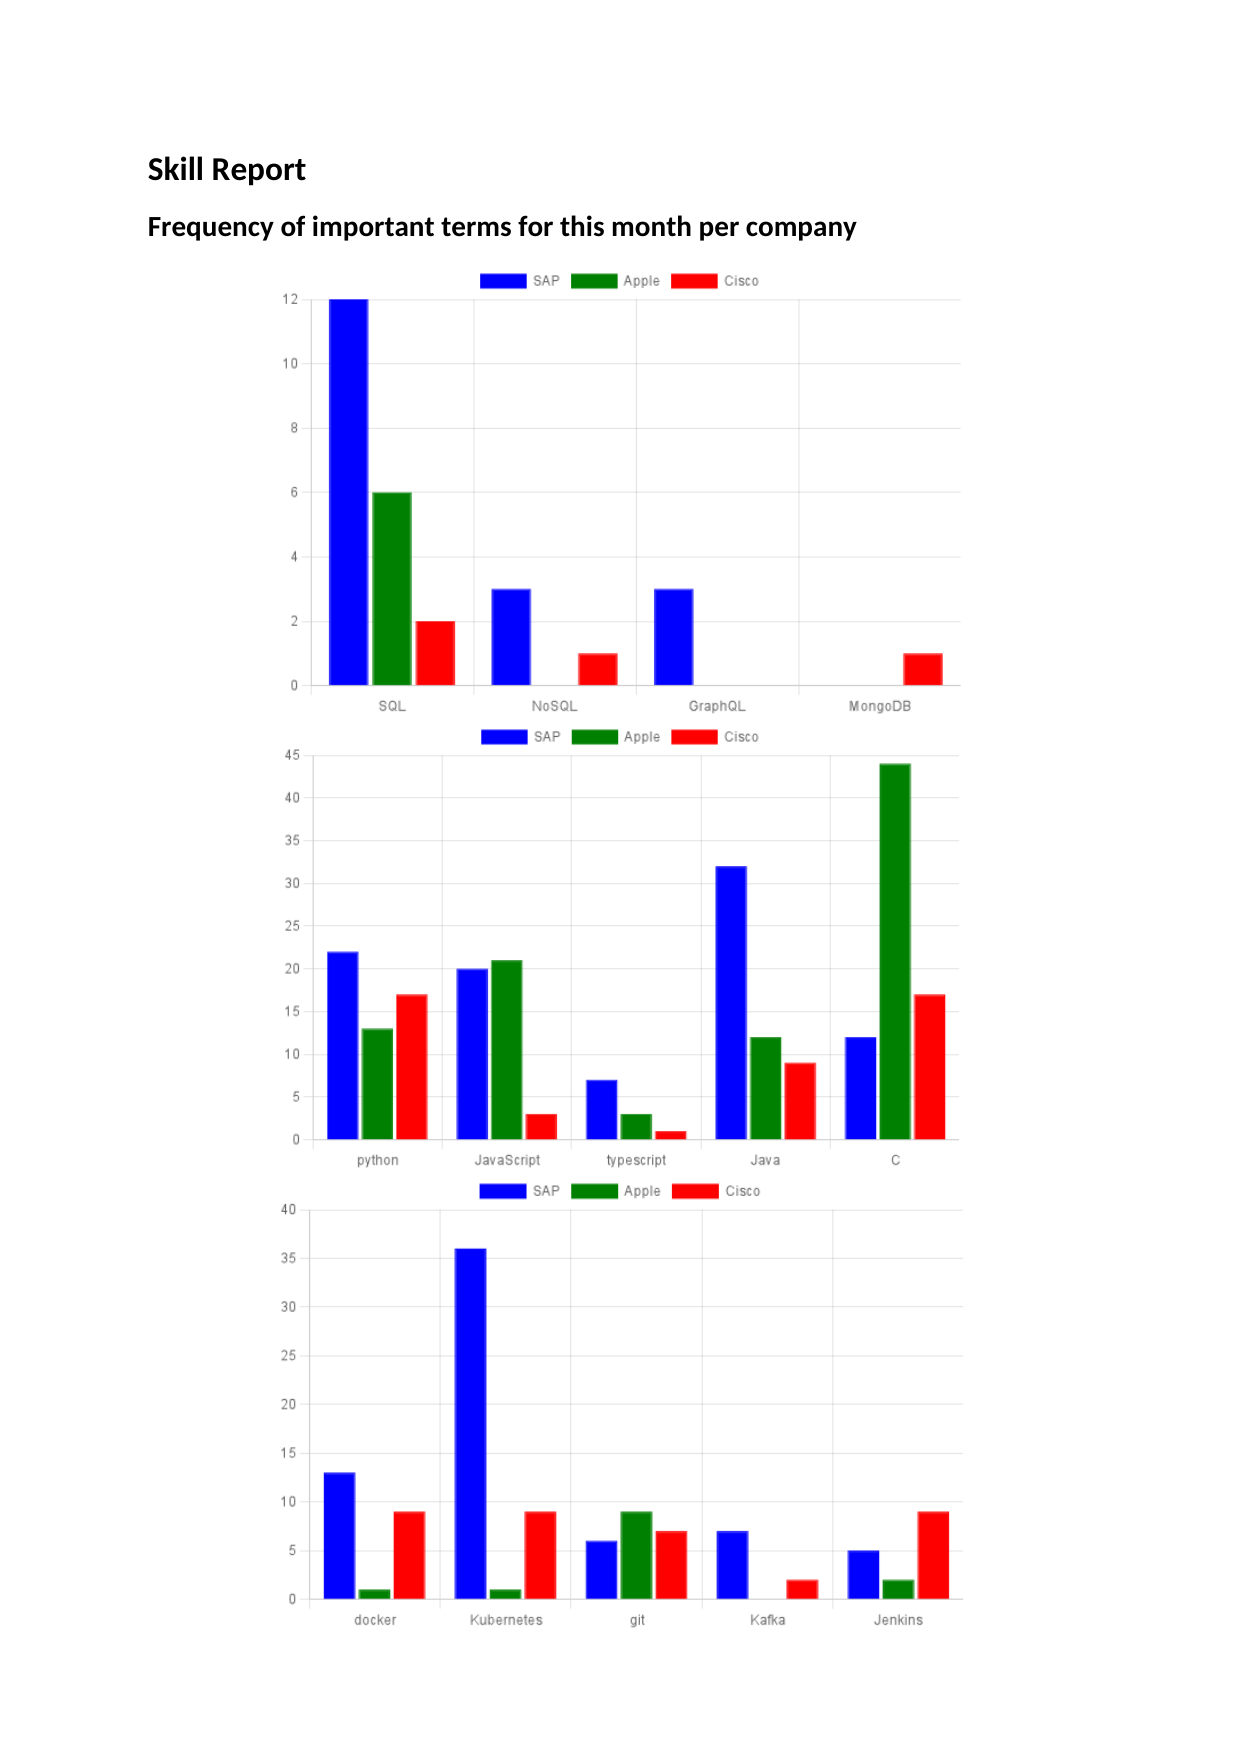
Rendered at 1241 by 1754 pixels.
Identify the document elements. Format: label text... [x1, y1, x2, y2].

picture [281, 719, 960, 1172]
picture [277, 1173, 964, 1632]
text Skill Report [148, 148, 1093, 188]
text Frequency of important terms for this month per company [148, 208, 1093, 244]
picture [279, 263, 961, 718]
